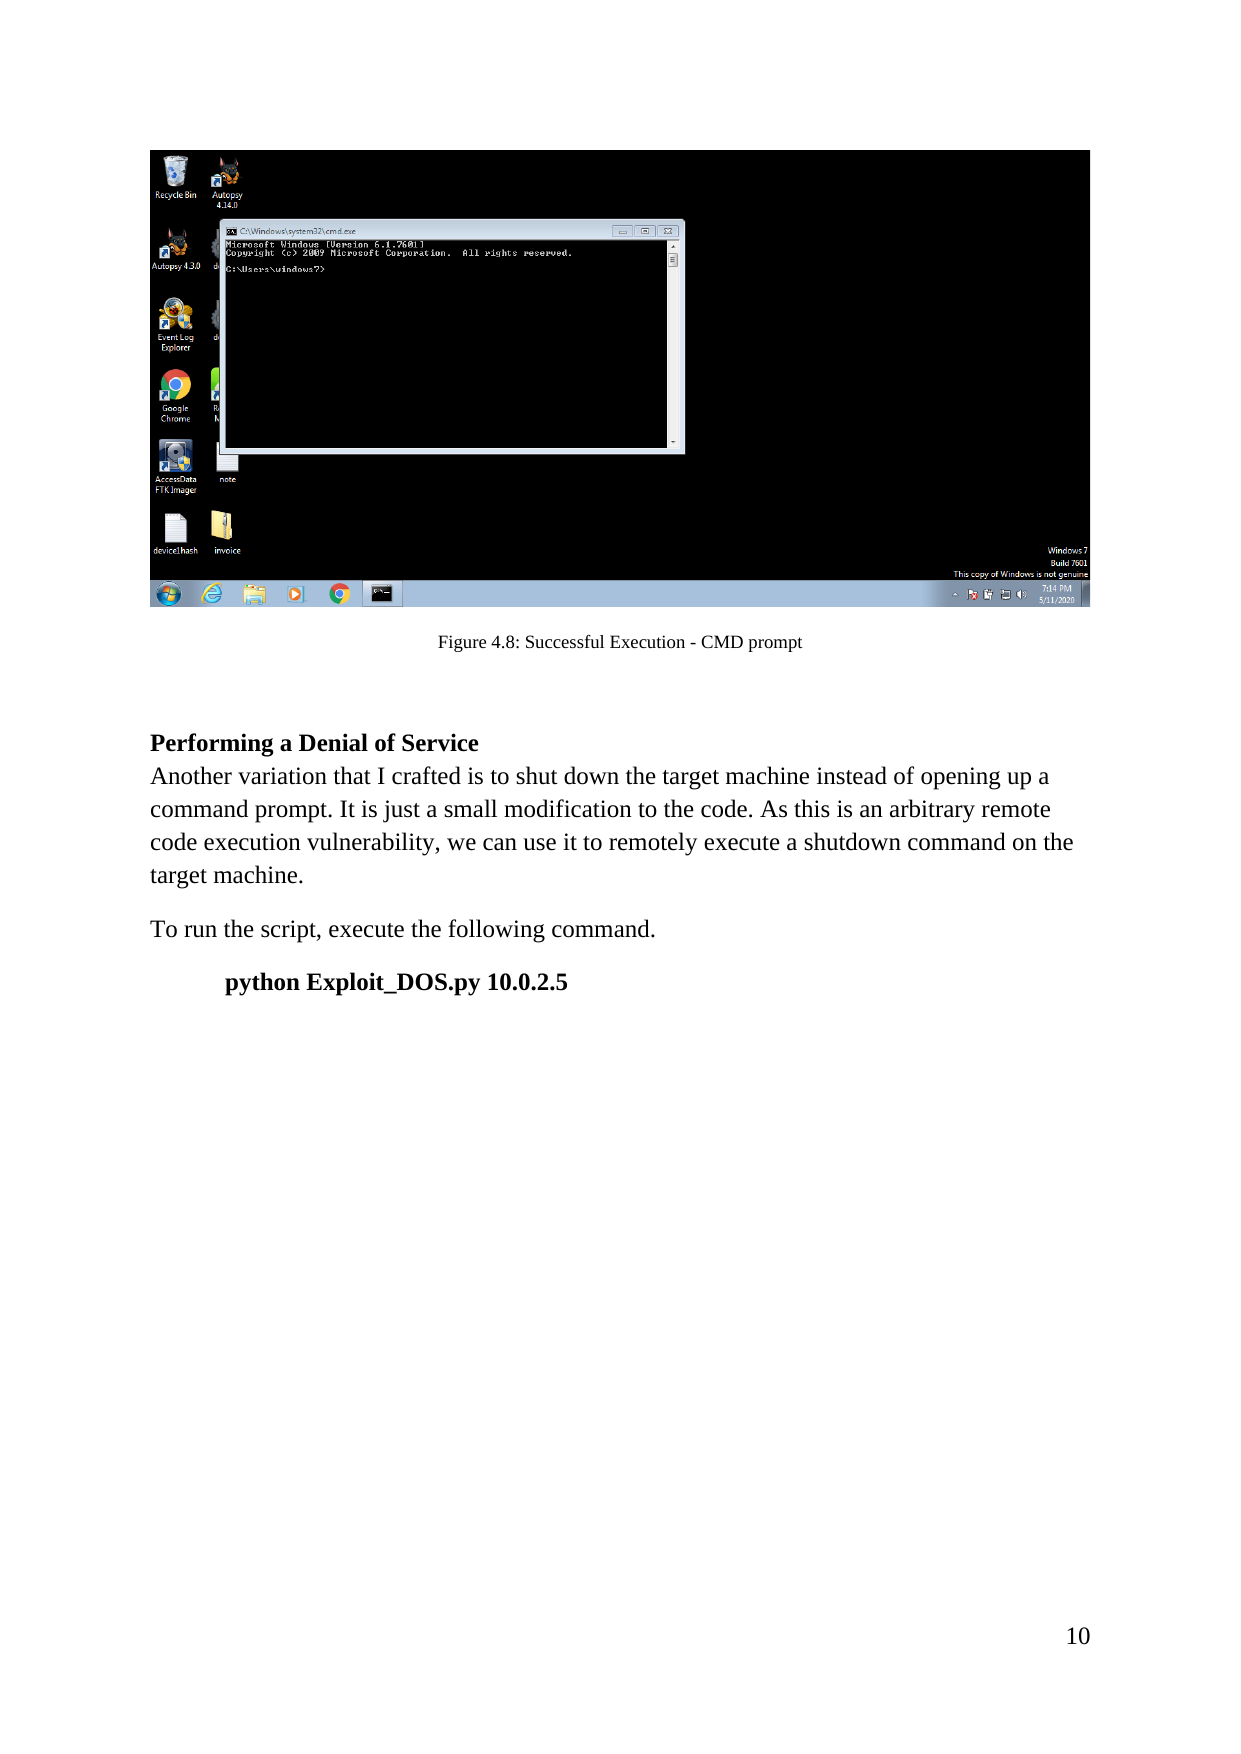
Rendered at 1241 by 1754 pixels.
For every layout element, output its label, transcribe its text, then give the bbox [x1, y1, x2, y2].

picture [150, 150, 1091, 607]
text Another variation that I crafted is to shut down the target machine instead of opening up a command prompt. It is just a small modification to the code. As this is an arbitrary remote code execution vulnerability, we can use it to remotely execute a shutdown command on the target machine. [150, 761, 1090, 888]
text python Exploit_DOS.py 10.0.2.5 [150, 967, 1090, 996]
subtitle Performing a Denial of Service [150, 728, 1090, 756]
text To run the script, execute the following command. [150, 914, 1090, 942]
